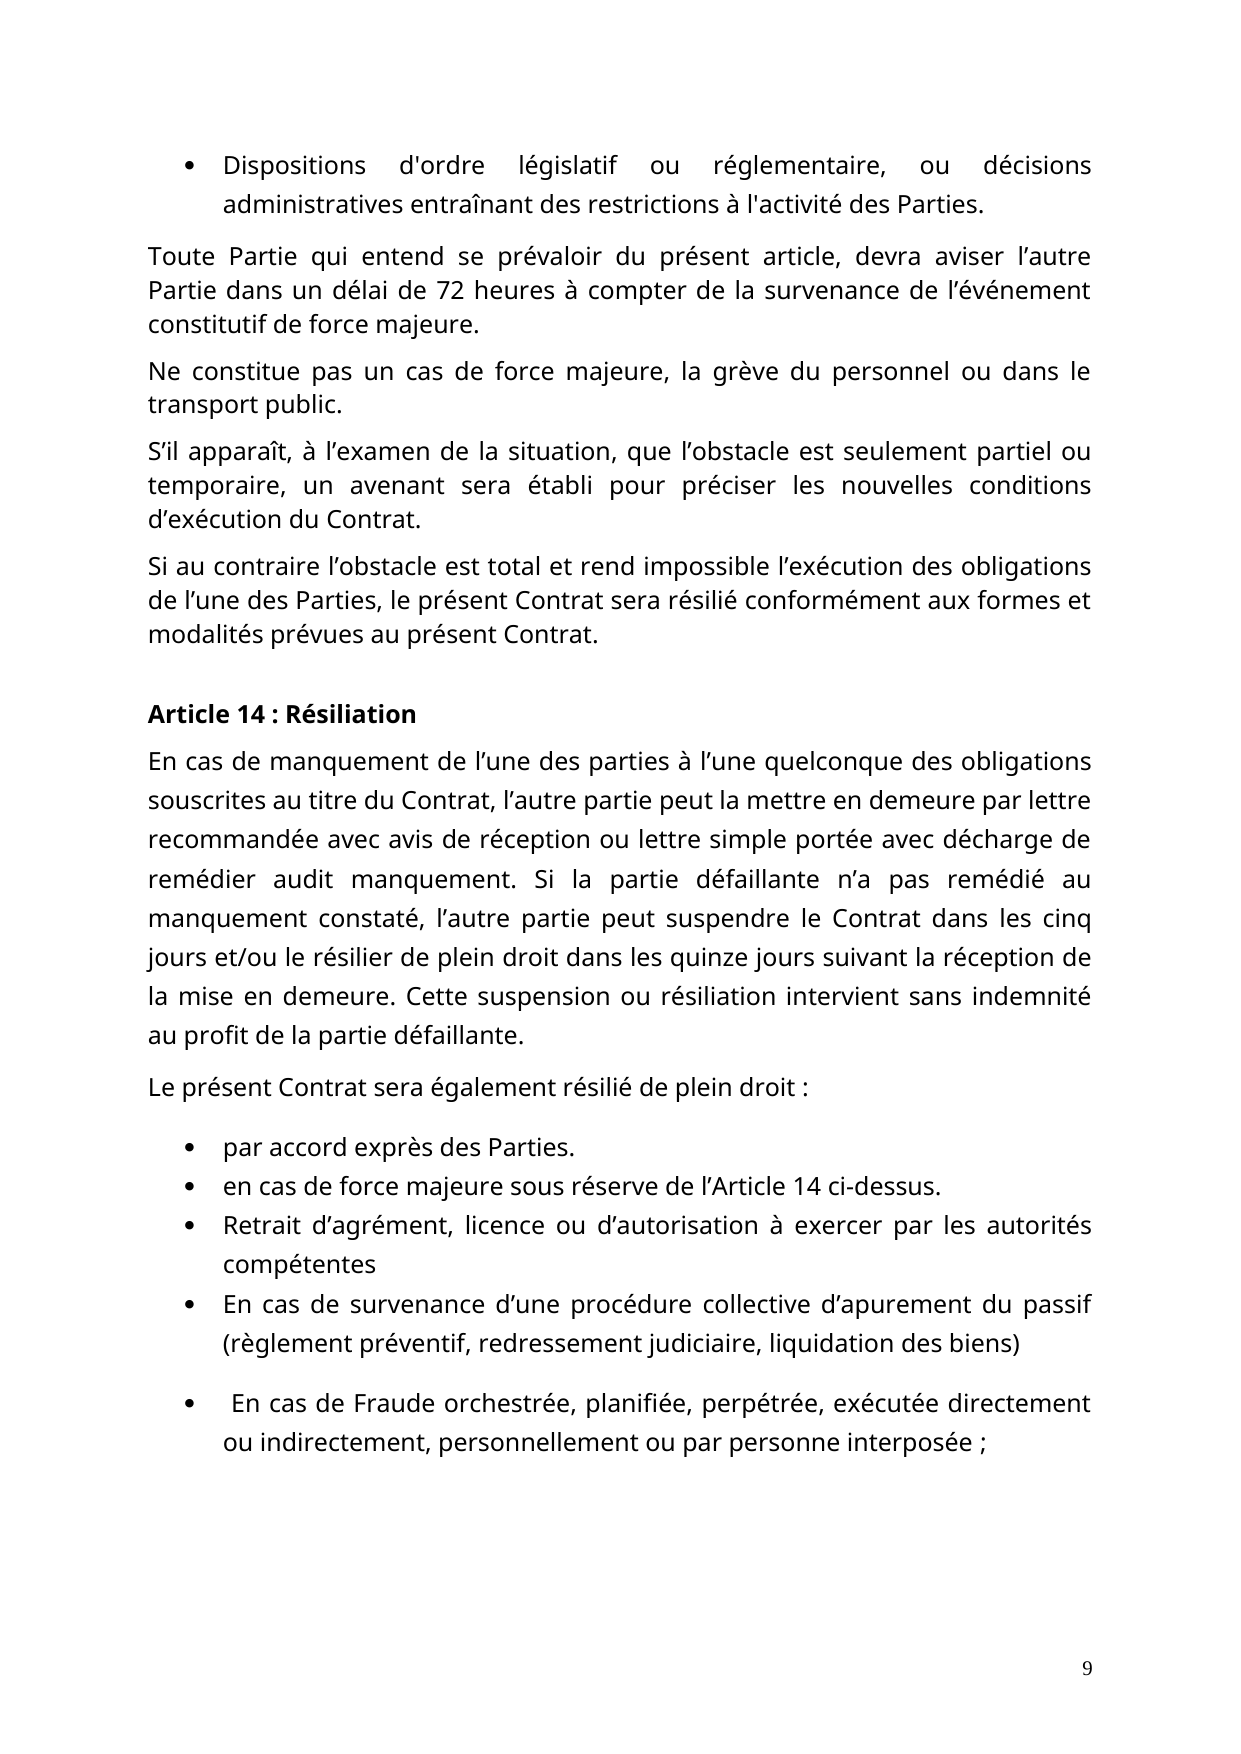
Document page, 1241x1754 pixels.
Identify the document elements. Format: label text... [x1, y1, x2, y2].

list Retrait d’agrément, licence ou d’autorisation à exercer par les autorités compétentes [185, 1208, 1093, 1281]
list par accord exprès des Parties. [185, 1129, 1093, 1164]
list En cas de survenance d’une procédure collective d’apurement du passif (règlement préventif, redressement judiciaire, liquidation des biens) [185, 1286, 1093, 1359]
text Le présent Contrat sera également résilié de plein droit : [148, 1069, 1093, 1104]
text Article 14 : Résiliation [148, 697, 1093, 731]
list Dispositions d'ordre législatif ou réglementaire, ou décisions administratives entraînant des restrictions à l'activité des Parties. [185, 148, 1093, 221]
text Ne constitue pas un cas de force majeure, la grève du personnel ou dans le transport public. [148, 353, 1093, 421]
list En cas de Fraude orchestrée, planifiée, perpétrée, exécutée directement ou indirectement, personnellement ou par personne interposée ; [185, 1385, 1092, 1459]
text S’il apparaît, à l’examen de la situation, que l’obstacle est seulement partiel ou temporaire, un avenant sera établi pour préciser les nouvelles conditions d’exécution du Contrat. [148, 434, 1093, 536]
text Si au contraire l’obstacle est total et rend impossible l’exécution des obligations de l’une des Parties, le présent Contrat sera résilié conformément aux formes et modalités prévues au présent Contrat. [148, 548, 1093, 651]
text En cas de manquement de l’une des parties à l’une quelconque des obligations souscrites au titre du Contrat, l’autre partie peut la mettre en demeure par lettre recommandée avec avis de réception ou lettre simple portée avec décharge de remédier audit manquement. Si la partie défaillante n’a pas remédié au manquement constaté, l’autre partie peut suspendre le Contrat dans les cinq jours et/ou le résilier de plein droit dans les quinze jours suivant la réception de la mise en demeure. Cette suspension ou résiliation intervient sans indemnité au profit de la partie défaillante. [148, 744, 1093, 1052]
list en cas de force majeure sous réserve de l’Article 14 ci-dessus. [185, 1169, 1093, 1203]
text Toute Partie qui entend se prévaloir du présent article, devra aviser l’autre Partie dans un délai de 72 heures à compter de la survenance de l’événement constitutif de force majeure. [148, 238, 1093, 341]
